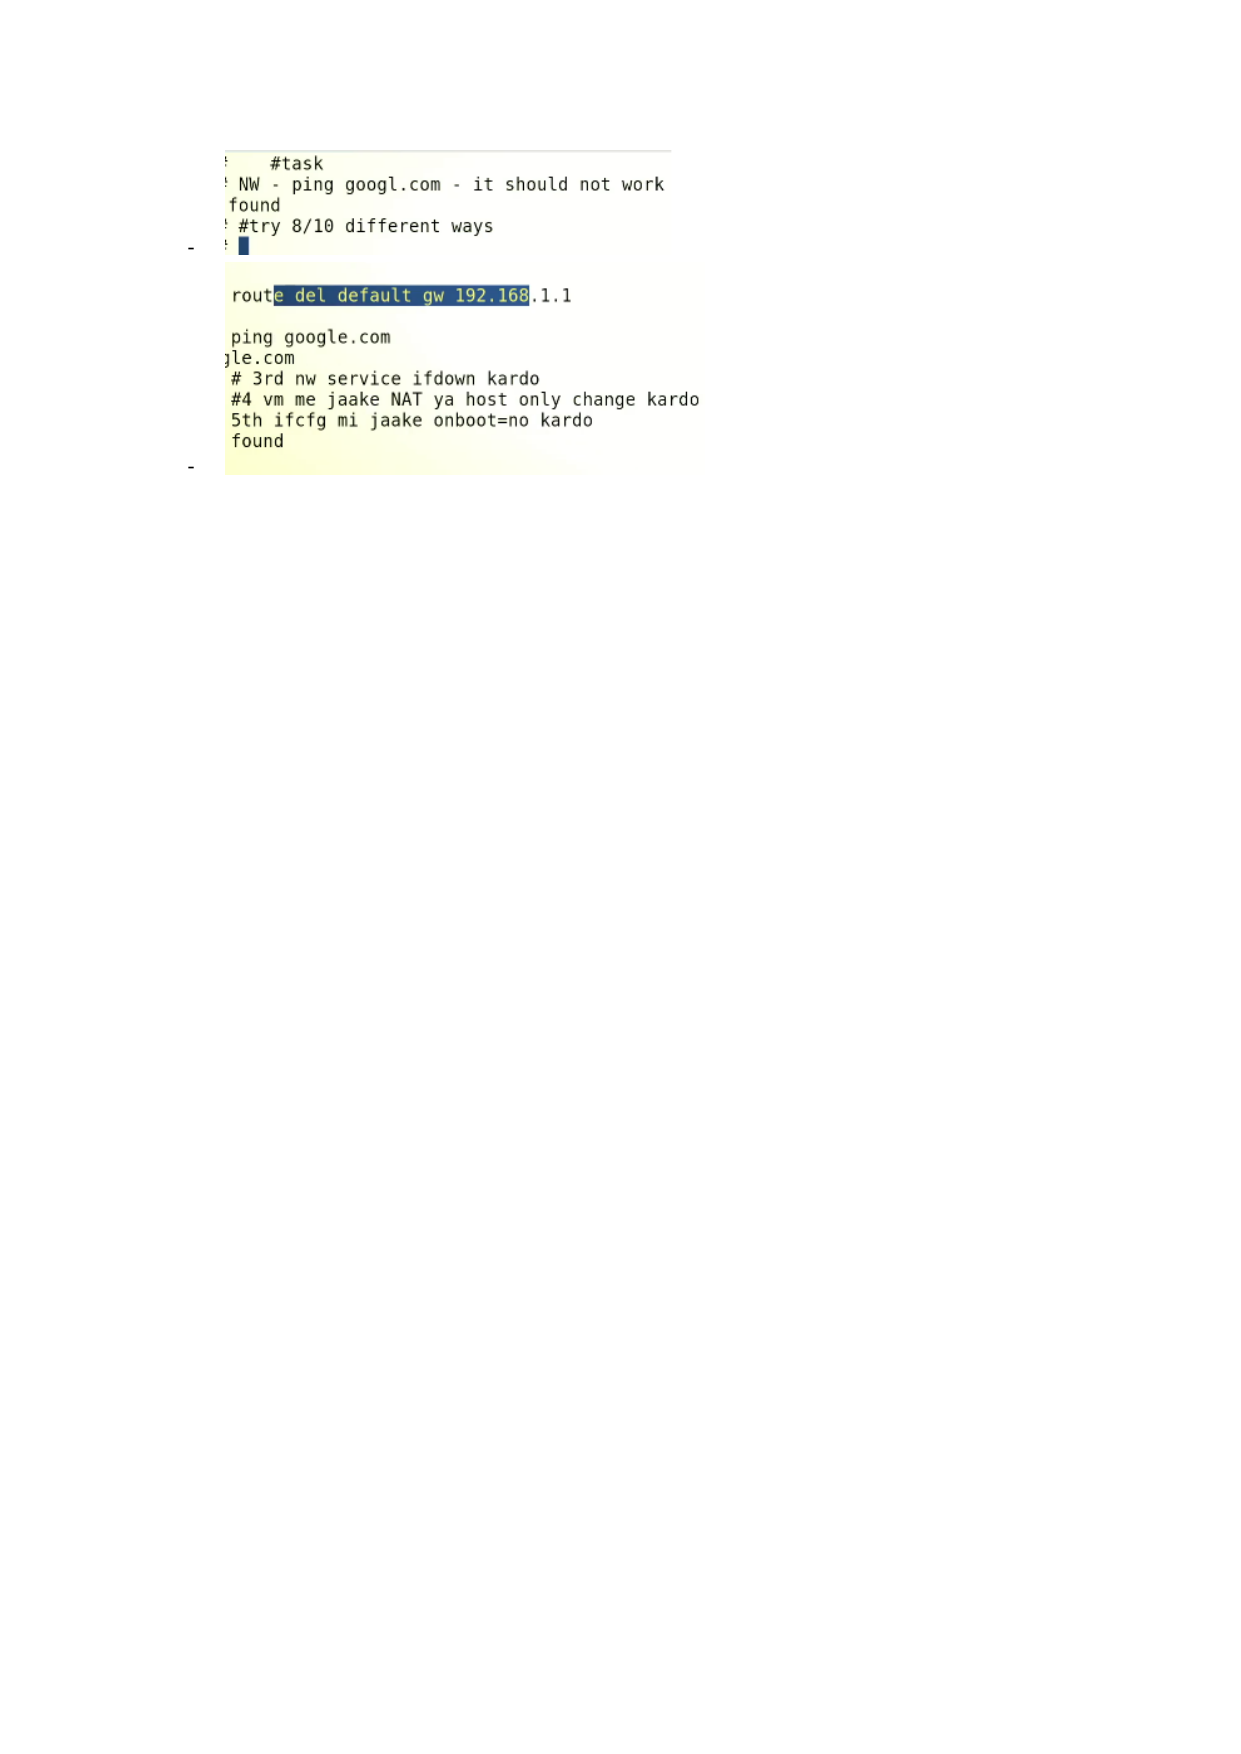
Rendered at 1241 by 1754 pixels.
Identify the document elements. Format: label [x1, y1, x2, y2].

picture [225, 262, 705, 475]
picture [225, 150, 672, 255]
